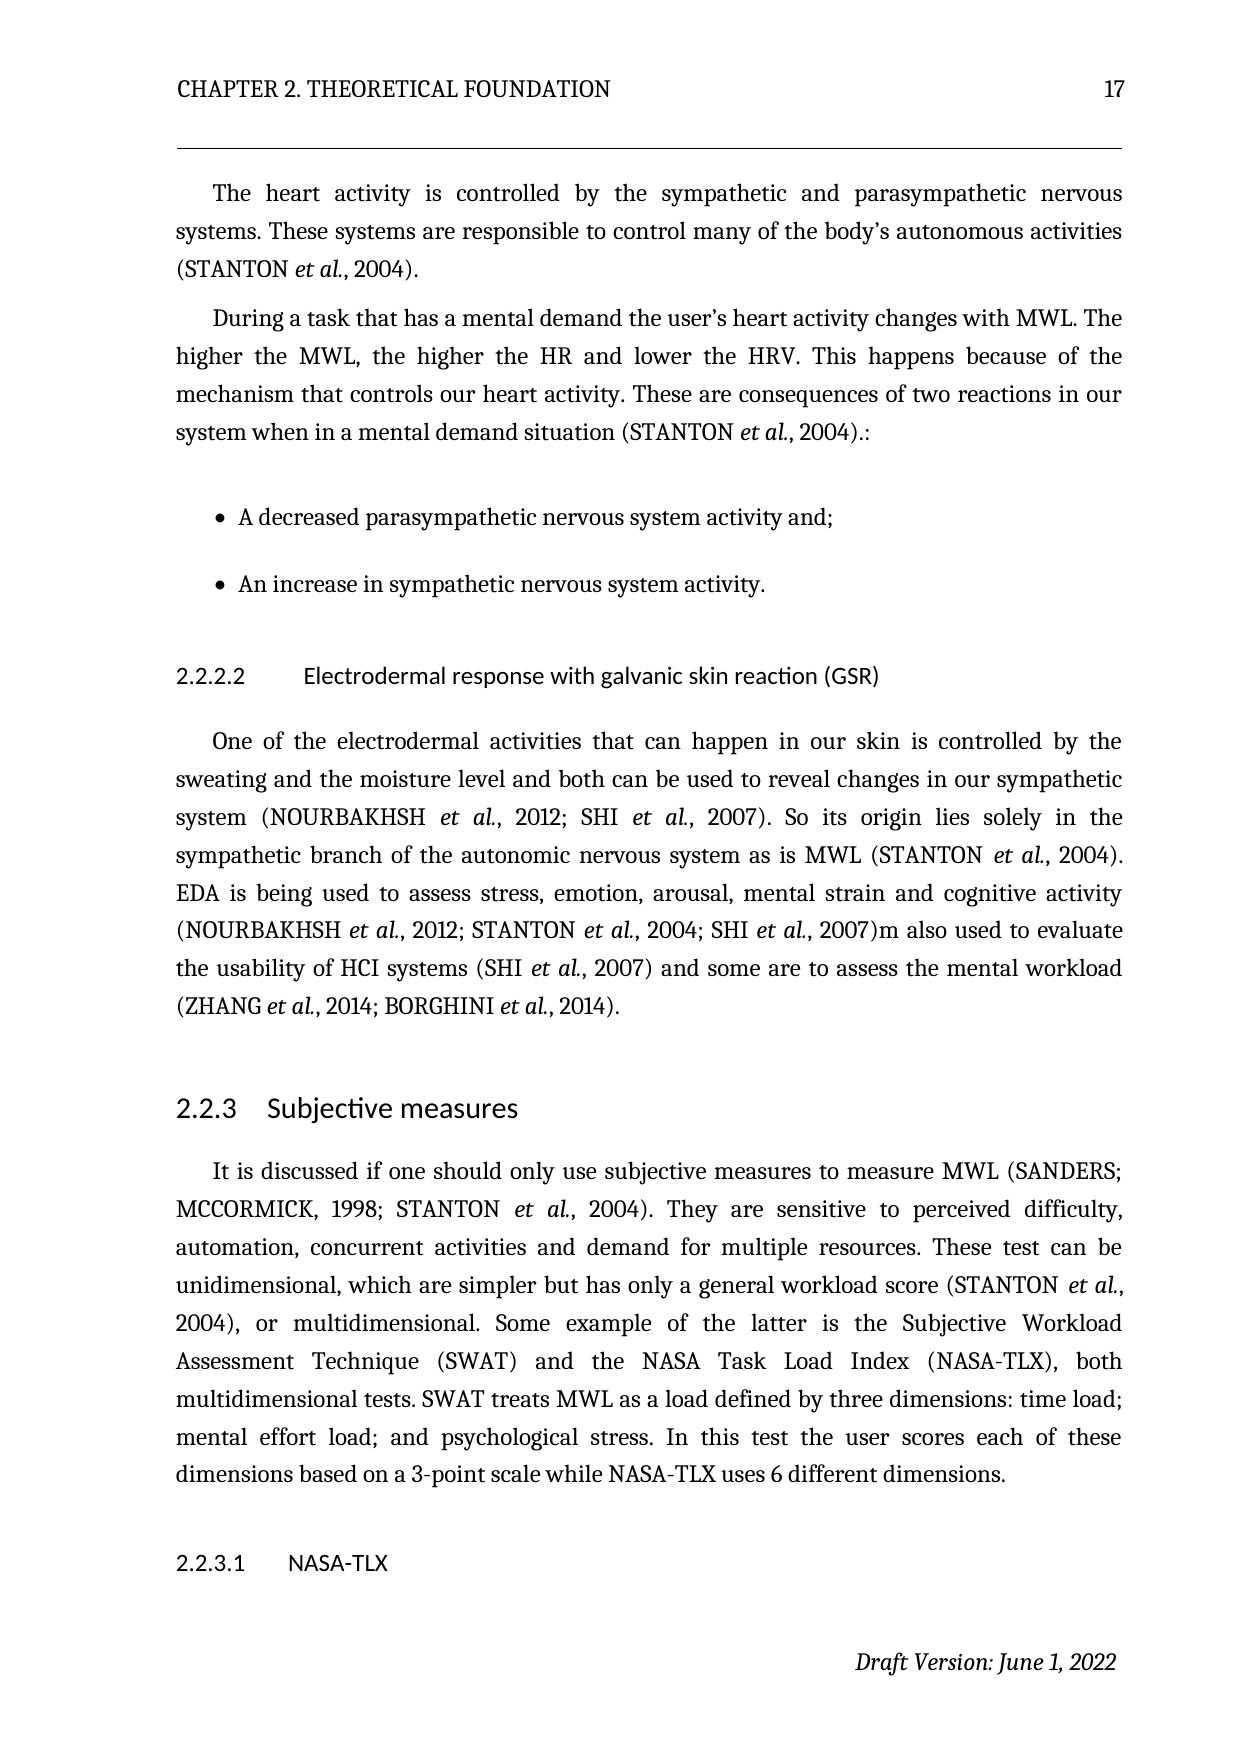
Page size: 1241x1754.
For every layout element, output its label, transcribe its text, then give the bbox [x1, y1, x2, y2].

text It is discussed if one should only use subjective measures to measure MWL (SANDERS; MCCORMICK, 1998; STANTON et al., 2004). They are sensitive to perceived difficulty, automation, concurrent activities and demand for multiple resources. These test can be unidimensional, which are simpler but has only a general workload score (STANTON et al., 2004), or multidimensional. Some example of the latter is the Subjective Workload Assessment Technique (SWAT) and the NASA Task Load Index (NASA-TLX), both multidimensional tests. SWAT treats MWL as a load defined by three dimensions: time load; mental effort load; and psychological stress. In this test the user scores each of these dimensions based on a 3-point scale while NASA-TLX uses 6 different dimensions. [176, 1157, 1124, 1489]
text During a task that has a mental demand the user’s heart activity changes with MWL. The higher the MWL, the higher the HR and lower the HRV. This happens because of the mechanism that controls our heart activity. These are consequences of two reactions in our system when in a mental demand situation (STANTON et al., 2004).: [176, 304, 1124, 446]
text 2.2.2.2 Electrodermal response with galvanic skin reaction (GSR) [176, 660, 1125, 690]
subtitle Subjective measures [176, 1089, 1125, 1126]
text 2.2.3.1 NASA-TLX [176, 1547, 1125, 1577]
text One of the electrodermal activities that can happen in our skin is controlled by the sweating and the moisture level and both can be used to reveal changes in our sympathetic system (NOURBAKHSH et al., 2012; SHI et al., 2007). So its origin lies solely in the sympathetic branch of the autonomic nervous system as is MWL (STANTON et al., 2004). EDA is being used to assess stress, emotion, arousal, mental strain and cognitive activity (NOURBAKHSH et al., 2012; STANTON et al., 2004; SHI et al., 2007)m also used to evaluate the usability of HCI systems (SHI et al., 2007) and some are to assess the mental workload (ZHANG et al., 2014; BORGHINI et al., 2014). [176, 727, 1124, 1021]
text The heart activity is controlled by the sympathetic and parasympathetic nervous systems. These systems are responsible to control many of the body’s autonomous activities (STANTON et al., 2004). [177, 179, 1125, 284]
list An increase in sympathetic nervous system activity. [214, 568, 1124, 598]
list A decreased parasympathetic nervous system activity and; [214, 501, 1124, 531]
